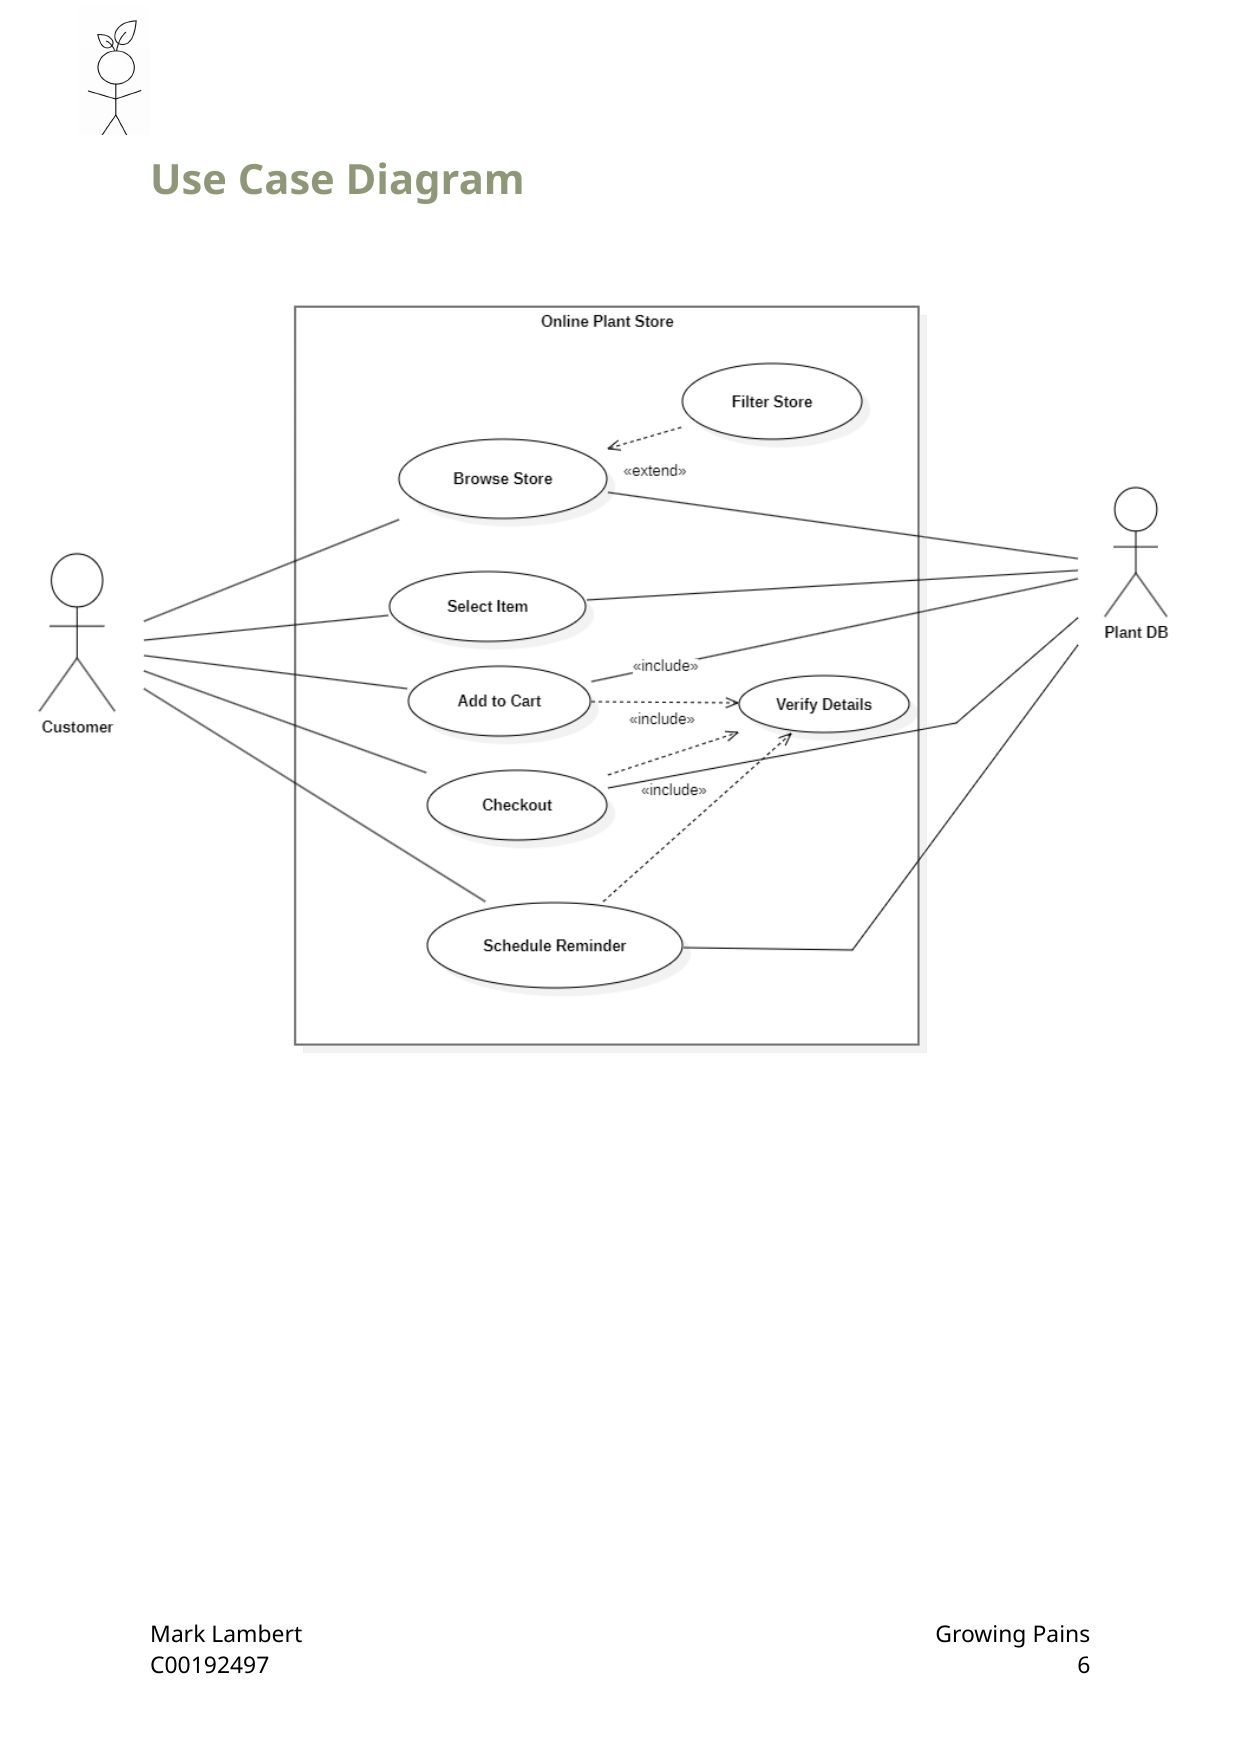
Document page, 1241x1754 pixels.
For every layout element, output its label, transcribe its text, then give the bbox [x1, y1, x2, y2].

picture [29, 298, 1173, 1055]
picture [78, 6, 150, 135]
subtitle Use Case Diagram [150, 150, 1090, 207]
